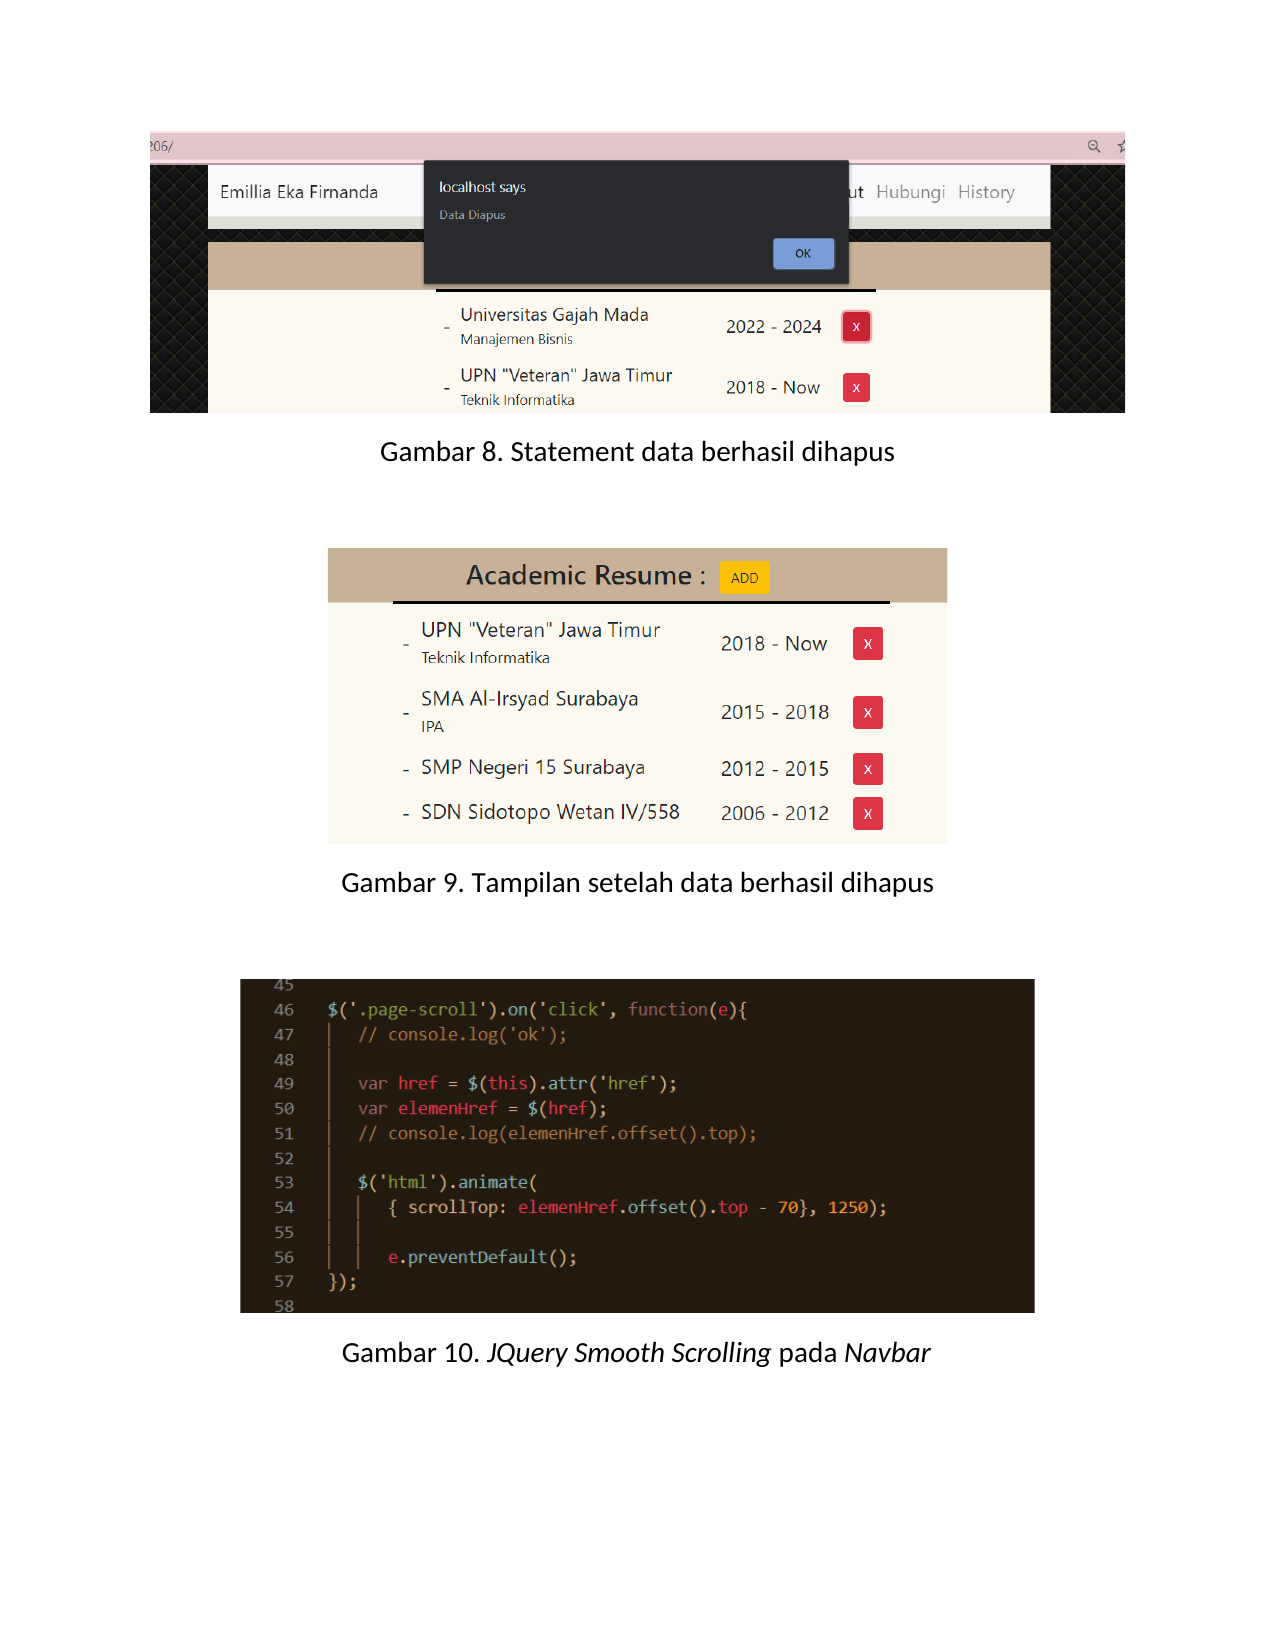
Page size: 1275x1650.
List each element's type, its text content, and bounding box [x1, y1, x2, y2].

picture [240, 979, 1035, 1313]
picture [150, 131, 1125, 413]
text Gambar 9. Tampilan setelah data berhasil dihapus [150, 864, 1125, 900]
text Gambar 8. Statement data berhasil dihapus [150, 433, 1125, 469]
picture [327, 548, 948, 844]
text Gambar 10. JQuery Smooth Scrolling pada Navbar [150, 1334, 1125, 1369]
